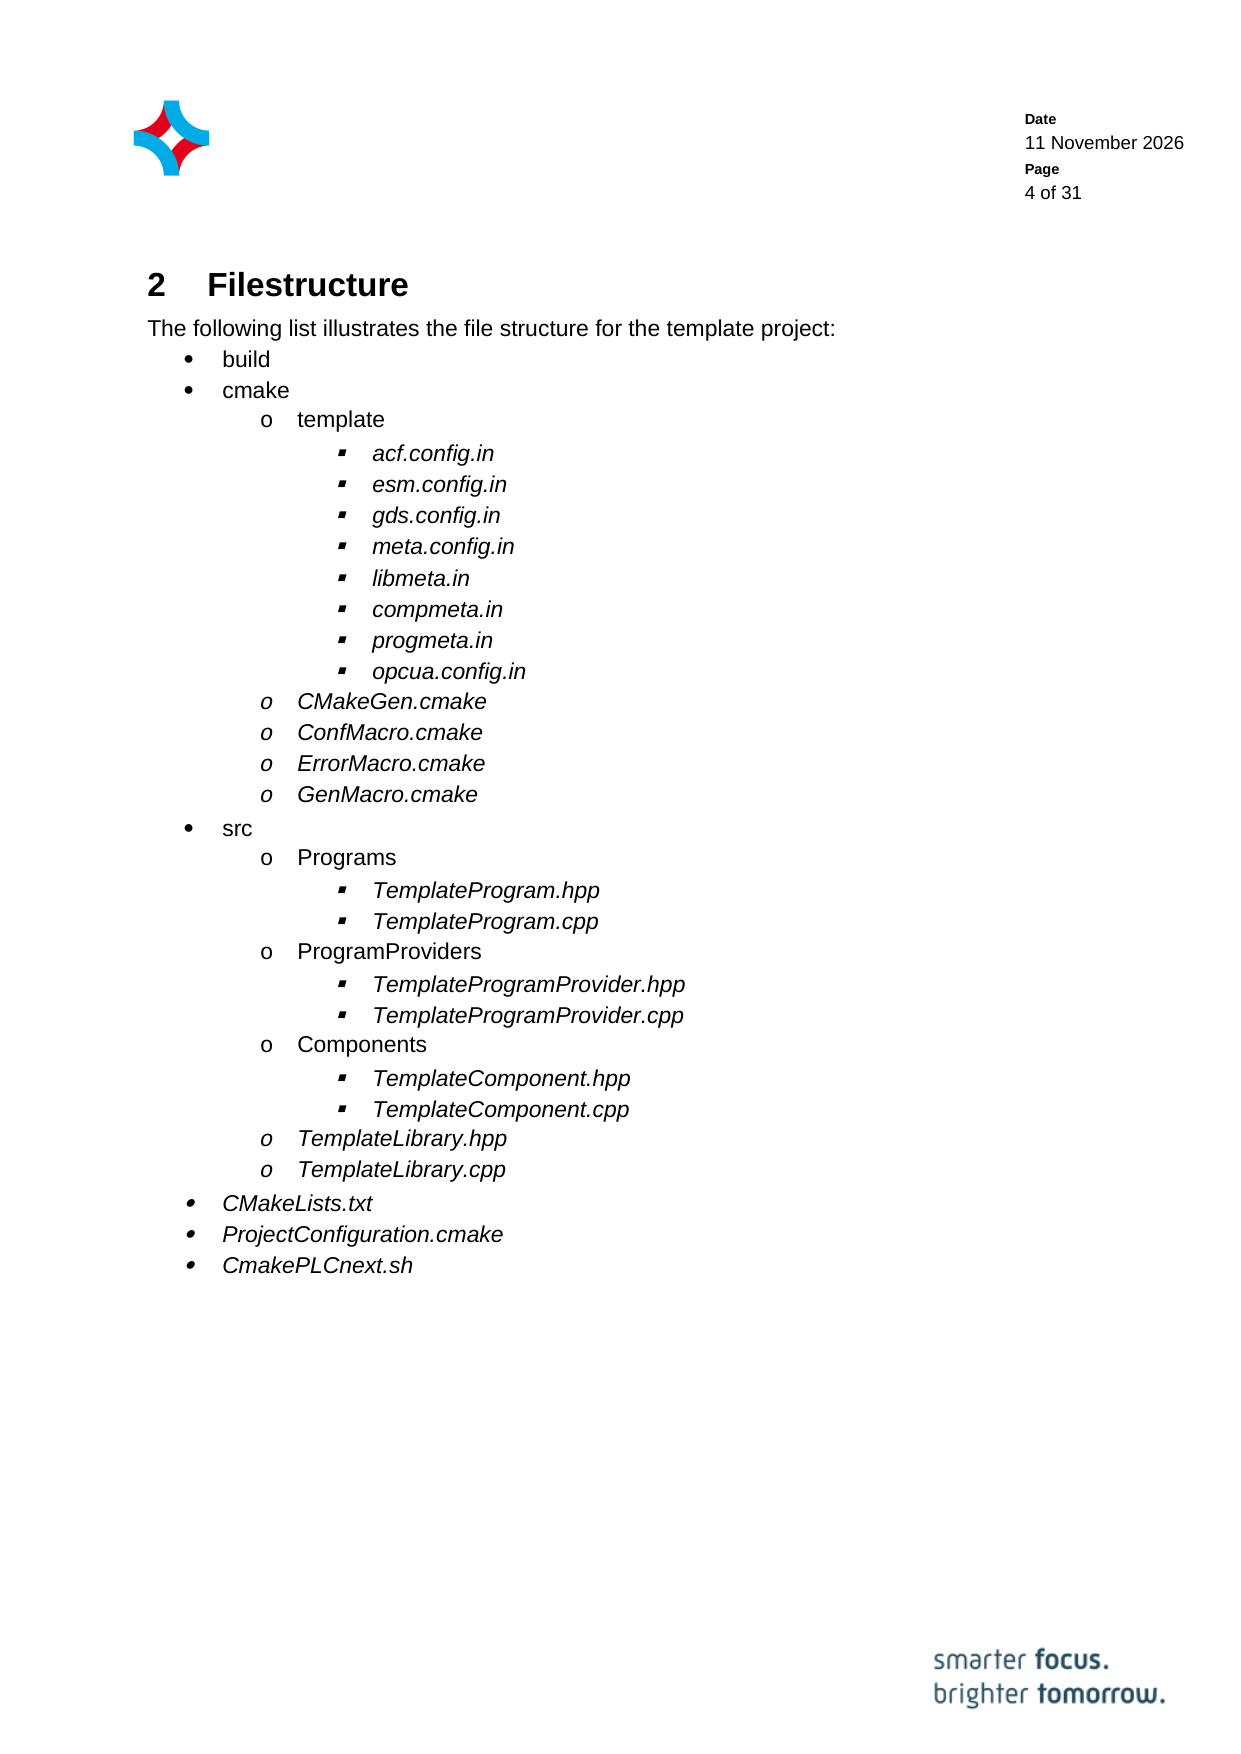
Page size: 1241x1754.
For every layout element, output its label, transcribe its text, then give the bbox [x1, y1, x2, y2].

list CMakeGen.cmake [259, 685, 1152, 716]
list TemplateProgram.hpp [334, 872, 1152, 903]
list ProjectConfiguration.cmake [184, 1216, 1152, 1247]
list cmake [184, 372, 1152, 403]
text The following list illustrates the file structure for the template project: [147, 310, 1152, 341]
list TemplateComponent.cpp [334, 1091, 1152, 1122]
list TemplateProgramProvider.cpp [334, 997, 1152, 1028]
list gds.config.in [334, 497, 1152, 528]
subtitle Filestructure [147, 265, 1152, 303]
list opcua.config.in [334, 653, 1152, 685]
picture [1, 0, 228, 189]
list TemplateComponent.hpp [334, 1060, 1152, 1091]
list ErrorMacro.cmake [259, 747, 1152, 778]
list TemplateProgram.cpp [334, 903, 1152, 935]
list libmeta.in [334, 560, 1152, 591]
list Programs [259, 841, 1152, 872]
list TemplateLibrary.cpp [259, 1153, 1152, 1185]
list CMakeLists.txt [184, 1185, 1152, 1216]
list TemplateLibrary.hpp [259, 1122, 1152, 1153]
picture [905, 1639, 1165, 1722]
list esm.config.in [334, 466, 1152, 497]
list CmakePLCnext.sh [184, 1247, 1152, 1278]
list progmeta.in [334, 622, 1152, 653]
list src [184, 810, 1152, 841]
list build [184, 341, 1152, 372]
list template [259, 403, 1152, 435]
list acf.config.in [334, 435, 1152, 466]
list ConfMacro.cmake [259, 716, 1152, 747]
list Components [259, 1028, 1152, 1060]
list meta.config.in [334, 528, 1152, 560]
list compmeta.in [334, 591, 1152, 622]
list ProgramProviders [259, 935, 1152, 966]
list GenMacro.cmake [259, 778, 1152, 810]
list TemplateProgramProvider.hpp [334, 966, 1152, 997]
